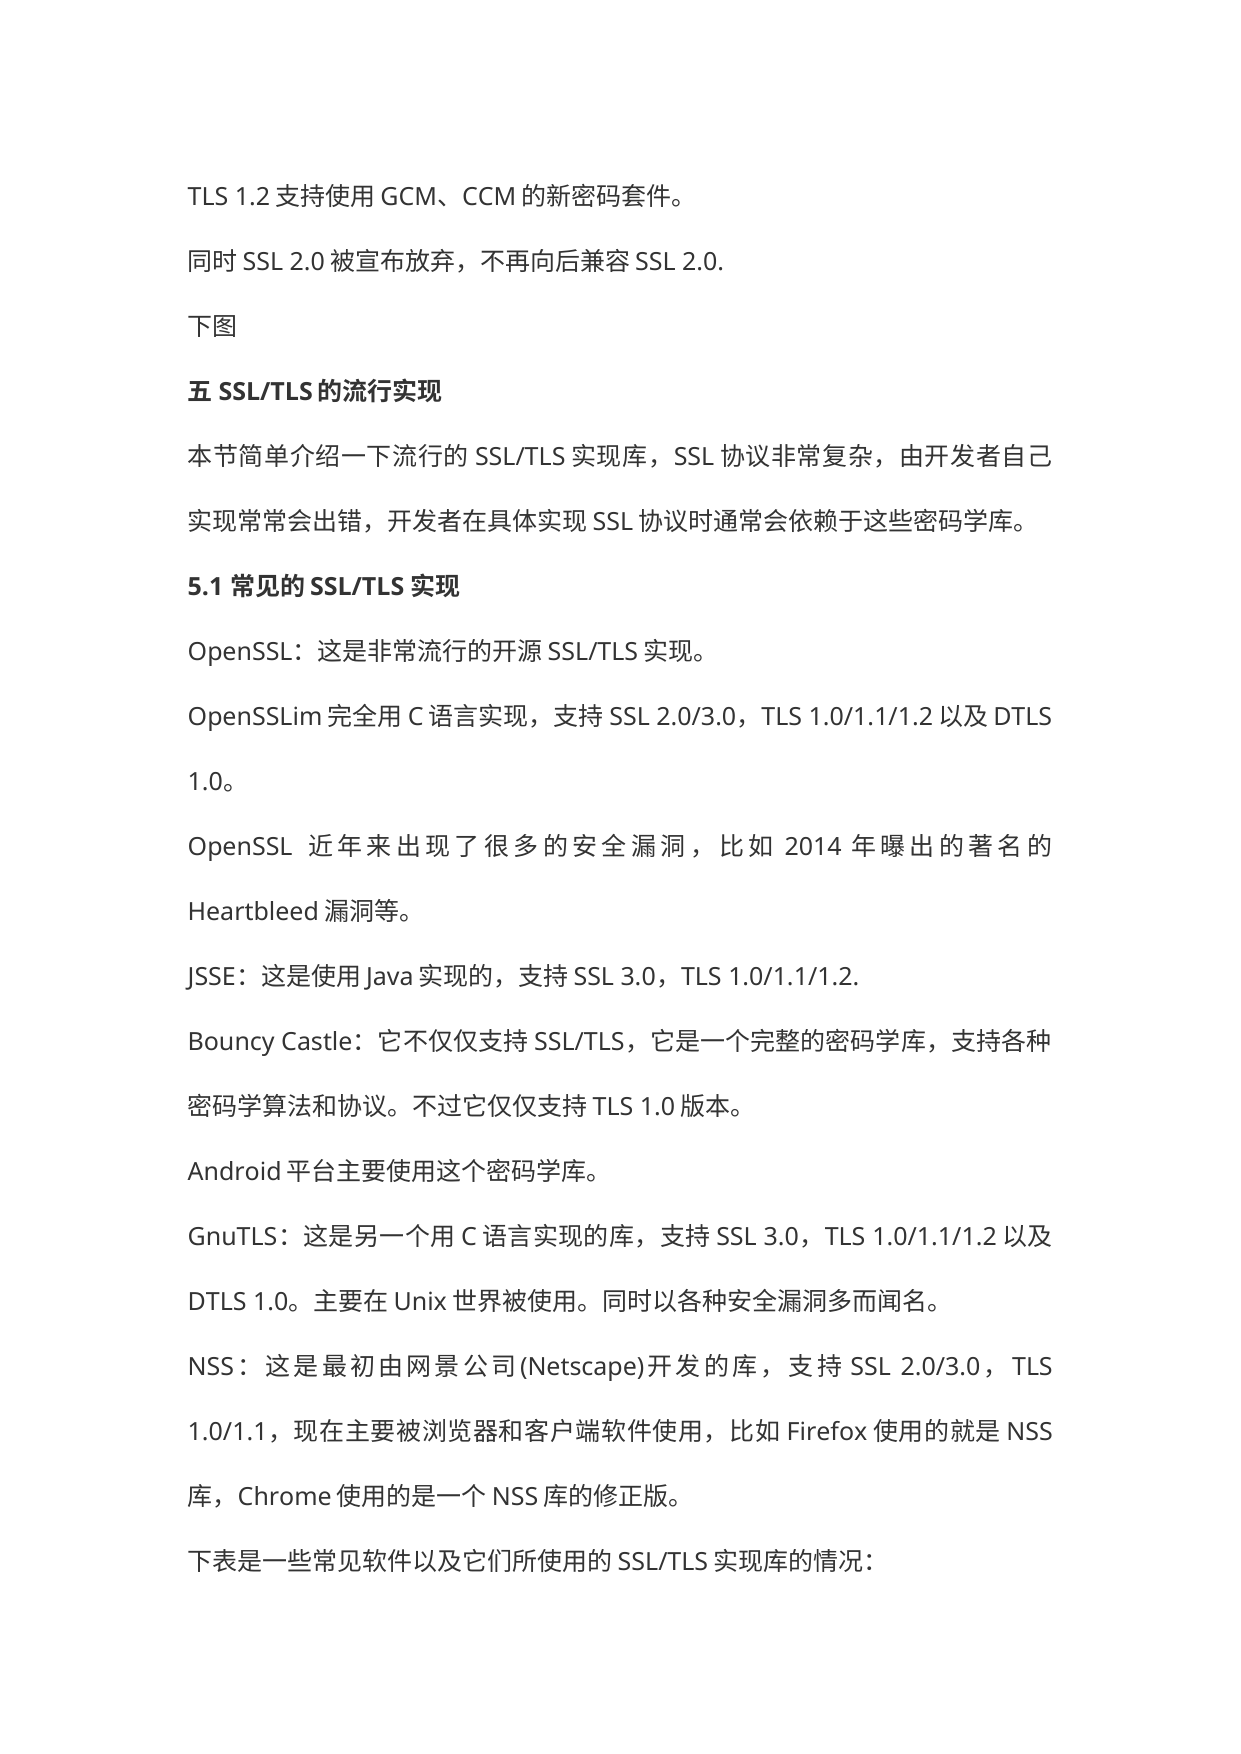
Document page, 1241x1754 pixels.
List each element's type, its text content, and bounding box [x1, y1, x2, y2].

text OpenSSL 近年来出现了很多的安全漏洞，比如2014年曝出的著名的Heartbleed漏洞等。 [187, 812, 1053, 942]
text 同时SSL 2.0被宣布放弃，不再向后兼容SSL 2.0. [187, 227, 1053, 292]
text TLS 1.2支持使用GCM、CCM的新密码套件。 [187, 162, 1053, 227]
text NSS：这是最初由网景公司(Netscape)开发的库，支持SSL 2.0/3.0，TLS 1.0/1.1，现在主要被浏览器和客户端软件使用，比如Firefox使用的就是NSS库，Chrome使用的是一个NSS库的修正版。 [187, 1332, 1053, 1527]
text 下表是一些常见软件以及它们所使用的SSL/TLS实现库的情况： [187, 1527, 1053, 1592]
text JSSE：这是使用Java实现的，支持SSL 3.0，TLS 1.0/1.1/1.2. [187, 942, 1053, 1007]
text 五 SSL/TLS的流行实现 [187, 357, 1053, 422]
text 5.1 常见的SSL/TLS 实现 [187, 552, 1053, 617]
text Android平台主要使用这个密码学库。 [187, 1137, 1053, 1202]
text 本节简单介绍一下流行的SSL/TLS实现库，SSL协议非常复杂，由开发者自己实现常常会出错，开发者在具体实现SSL协议时通常会依赖于这些密码学库。 [187, 422, 1053, 552]
text OpenSSLim完全用C语言实现，支持SSL 2.0/3.0，TLS 1.0/1.1/1.2以及DTLS 1.0。 [187, 682, 1053, 812]
text GnuTLS：这是另一个用C语言实现的库，支持SSL 3.0，TLS 1.0/1.1/1.2以及DTLS 1.0。主要在Unix世界被使用。同时以各种安全漏洞多而闻名。 [187, 1202, 1053, 1332]
text Bouncy Castle：它不仅仅支持SSL/TLS，它是一个完整的密码学库，支持各种密码学算法和协议。不过它仅仅支持TLS 1.0版本。 [187, 1007, 1053, 1137]
text OpenSSL：这是非常流行的开源SSL/TLS实现。 [187, 617, 1053, 682]
text 下图 [187, 292, 1053, 357]
